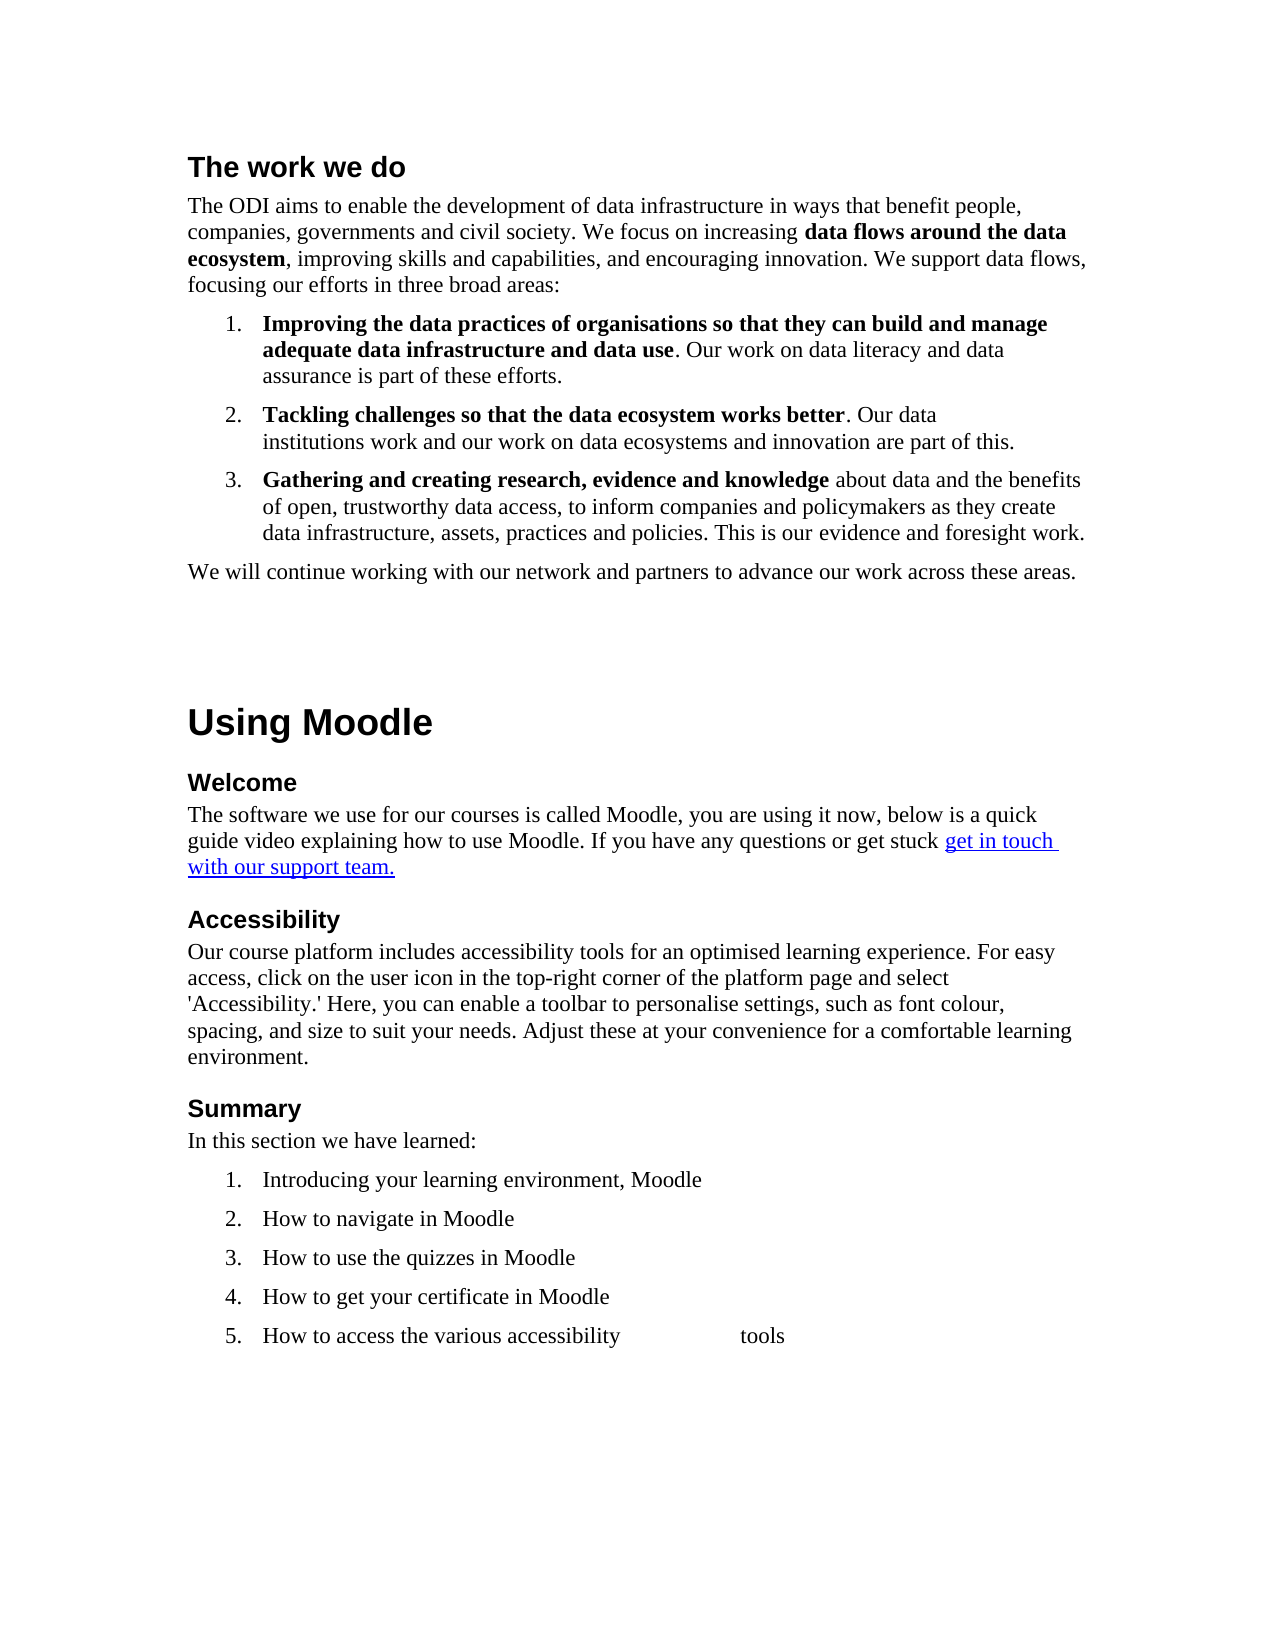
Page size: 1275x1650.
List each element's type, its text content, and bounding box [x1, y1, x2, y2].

list Tackling challenges so that the data ecosystem works better. Our data institutions work and our work on data ecosystems and innovation are part of this. [225, 401, 1087, 454]
text The software we use for our courses is called Moodle, you are using it now, below is a quick guide video explaining how to use Moodle. If you have any questions or get stuck get in touch with our support team. [187, 801, 1087, 880]
text In this section we have learned: [187, 1127, 1087, 1154]
text Our course platform includes accessibility tools for an optimised learning experience. For easy access, click on the user icon in the top-right corner of the platform page and select 'Accessibility.' Here, you can enable a toolbar to personalise settings, such as font colour, spacing, and size to suit your needs. Adjust these at your convenience for a comfortable learning environment. [187, 938, 1087, 1069]
list How to get your certificate in Moodle [225, 1283, 1087, 1309]
subtitle Welcome [187, 768, 1087, 797]
text The ODI aims to enable the development of data infrastructure in ways that benefit people, companies, governments and civil society. We focus on increasing data flows around the data ecosystem, improving skills and capabilities, and encouraging innovation. We support data flows, focusing our efforts in three broad areas: [187, 192, 1087, 297]
text We will continue working with our network and partners to advance our work across these areas. [187, 558, 1087, 584]
list Gathering and creating research, evidence and knowledge about data and the benefits of open, trustworthy data access, to inform companies and policymakers as they create data infrastructure, assets, practices and policies. This is our evidence and foresight work. [225, 467, 1087, 546]
list Introducing your learning environment, Moodle [225, 1166, 1087, 1193]
list How to use the quizzes in Moodle [225, 1244, 1087, 1270]
subtitle Accessibility [187, 905, 1087, 933]
subtitle Using Moodle [187, 700, 1087, 743]
list How to access the various accessibility tools [225, 1322, 1087, 1348]
list Improving the data practices of organisations so that they can build and manage adequate data infrastructure and data use. Our work on data literacy and data assurance is part of these efforts. [225, 310, 1087, 389]
subtitle The work we do [187, 150, 1087, 183]
subtitle Summary [187, 1094, 1087, 1123]
list How to navigate in Moodle [225, 1205, 1087, 1231]
